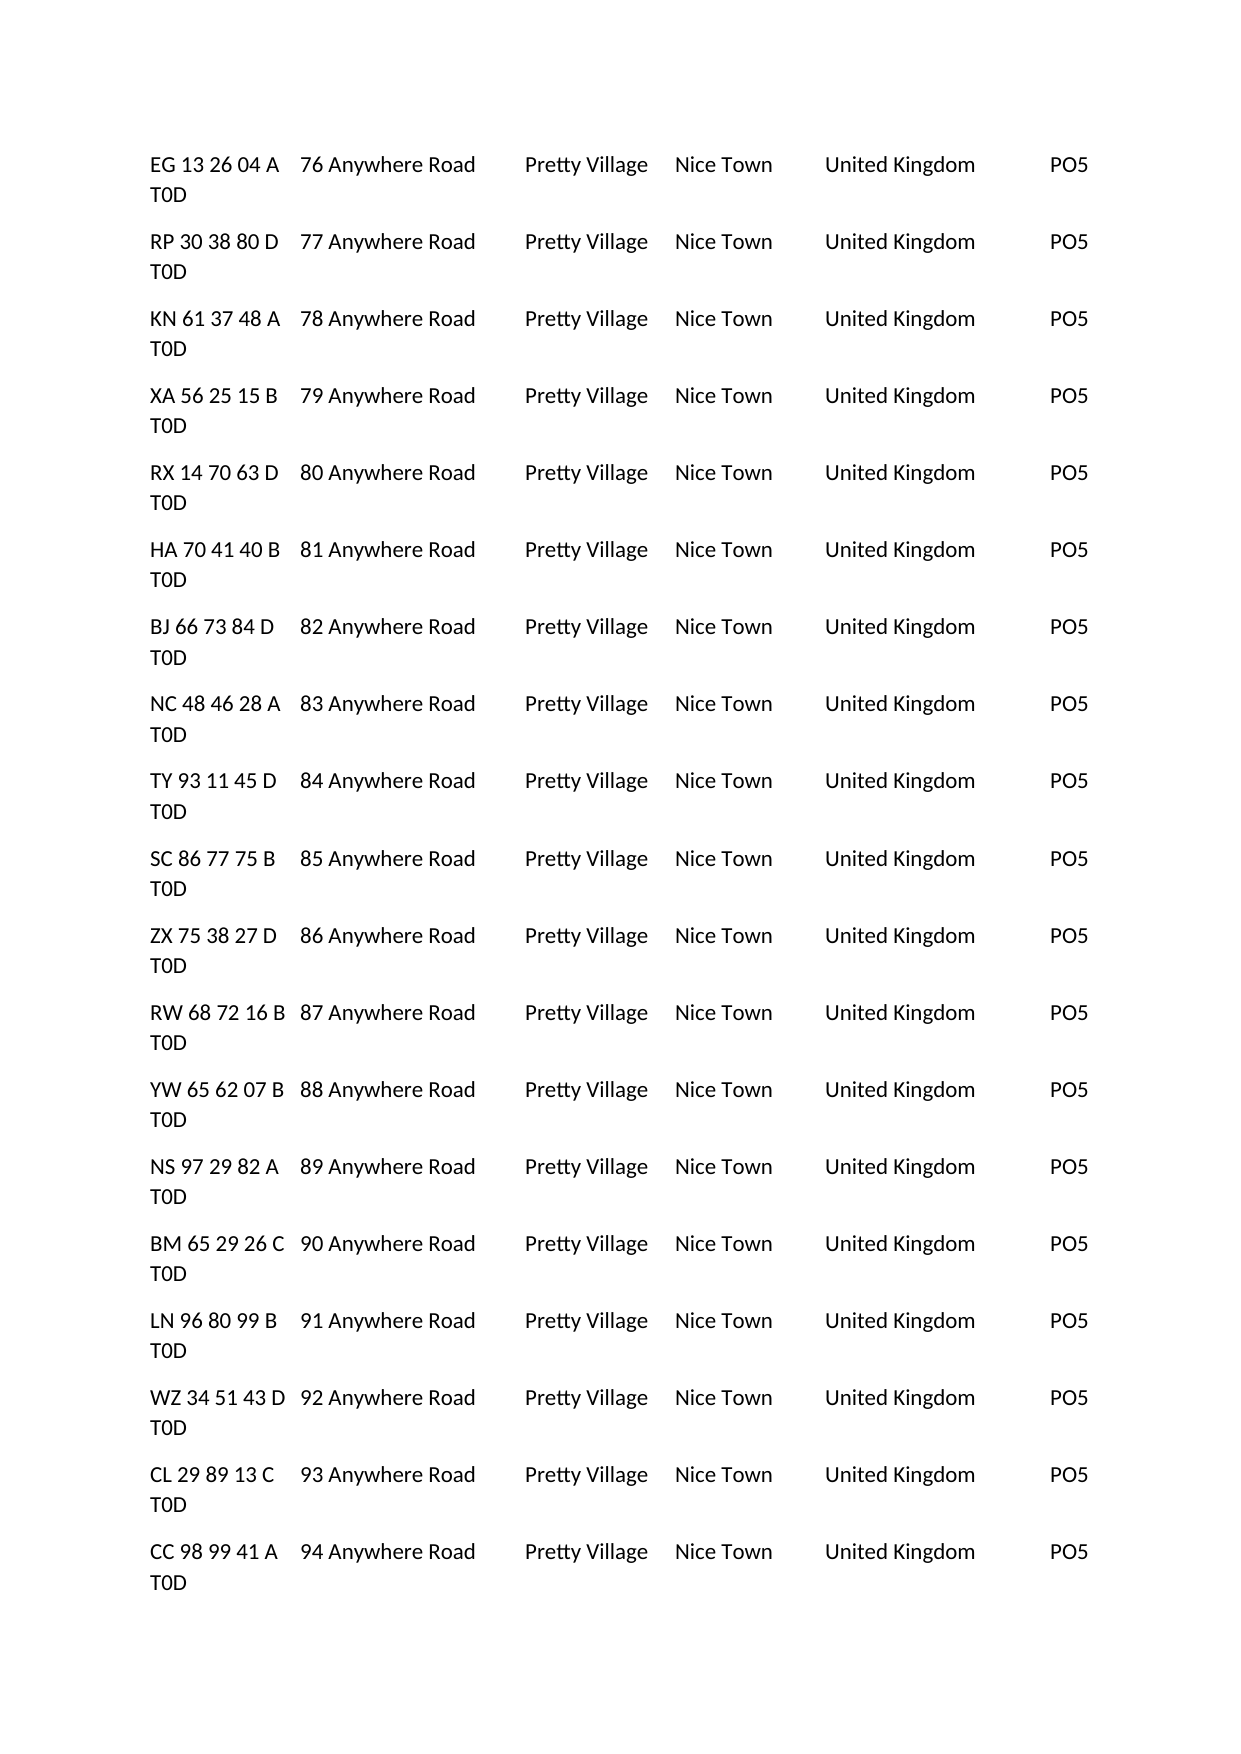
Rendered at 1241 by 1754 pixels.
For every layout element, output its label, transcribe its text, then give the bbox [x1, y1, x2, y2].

text RW 68 72 16 B 87 Anywhere Road Pretty Village Nice Town United Kingdom PO5 T0D [150, 998, 1090, 1056]
text NS 97 29 82 A 89 Anywhere Road Pretty Village Nice Town United Kingdom PO5 T0D [150, 1152, 1090, 1210]
text SC 86 77 75 B 85 Anywhere Road Pretty Village Nice Town United Kingdom PO5 T0D [150, 844, 1090, 902]
text RP 30 38 80 D 77 Anywhere Road Pretty Village Nice Town United Kingdom PO5 T0D [150, 227, 1090, 285]
text BM 65 29 26 C 90 Anywhere Road Pretty Village Nice Town United Kingdom PO5 T0D [150, 1229, 1090, 1287]
text KN 61 37 48 A 78 Anywhere Road Pretty Village Nice Town United Kingdom PO5 T0D [150, 304, 1090, 362]
text YW 65 62 07 B 88 Anywhere Road Pretty Village Nice Town United Kingdom PO5 T0D [150, 1075, 1090, 1133]
text CC 98 99 41 A 94 Anywhere Road Pretty Village Nice Town United Kingdom PO5 T0D [150, 1537, 1090, 1596]
text XA 56 25 15 B 79 Anywhere Road Pretty Village Nice Town United Kingdom PO5 T0D [150, 381, 1090, 439]
text BJ 66 73 84 D 82 Anywhere Road Pretty Village Nice Town United Kingdom PO5 T0D [150, 612, 1090, 671]
text LN 96 80 99 B 91 Anywhere Road Pretty Village Nice Town United Kingdom PO5 T0D [150, 1306, 1090, 1364]
text CL 29 89 13 C 93 Anywhere Road Pretty Village Nice Town United Kingdom PO5 T0D [150, 1460, 1090, 1519]
text ZX 75 38 27 D 86 Anywhere Road Pretty Village Nice Town United Kingdom PO5 T0D [150, 921, 1090, 979]
text EG 13 26 04 A 76 Anywhere Road Pretty Village Nice Town United Kingdom PO5 T0D [150, 150, 1090, 208]
text TY 93 11 45 D 84 Anywhere Road Pretty Village Nice Town United Kingdom PO5 T0D [150, 767, 1090, 825]
text NC 48 46 28 A 83 Anywhere Road Pretty Village Nice Town United Kingdom PO5 T0D [150, 689, 1090, 748]
text HA 70 41 40 B 81 Anywhere Road Pretty Village Nice Town United Kingdom PO5 T0D [150, 535, 1090, 594]
text WZ 34 51 43 D 92 Anywhere Road Pretty Village Nice Town United Kingdom PO5 T0D [150, 1383, 1090, 1442]
text RX 14 70 63 D 80 Anywhere Road Pretty Village Nice Town United Kingdom PO5 T0D [150, 458, 1090, 517]
